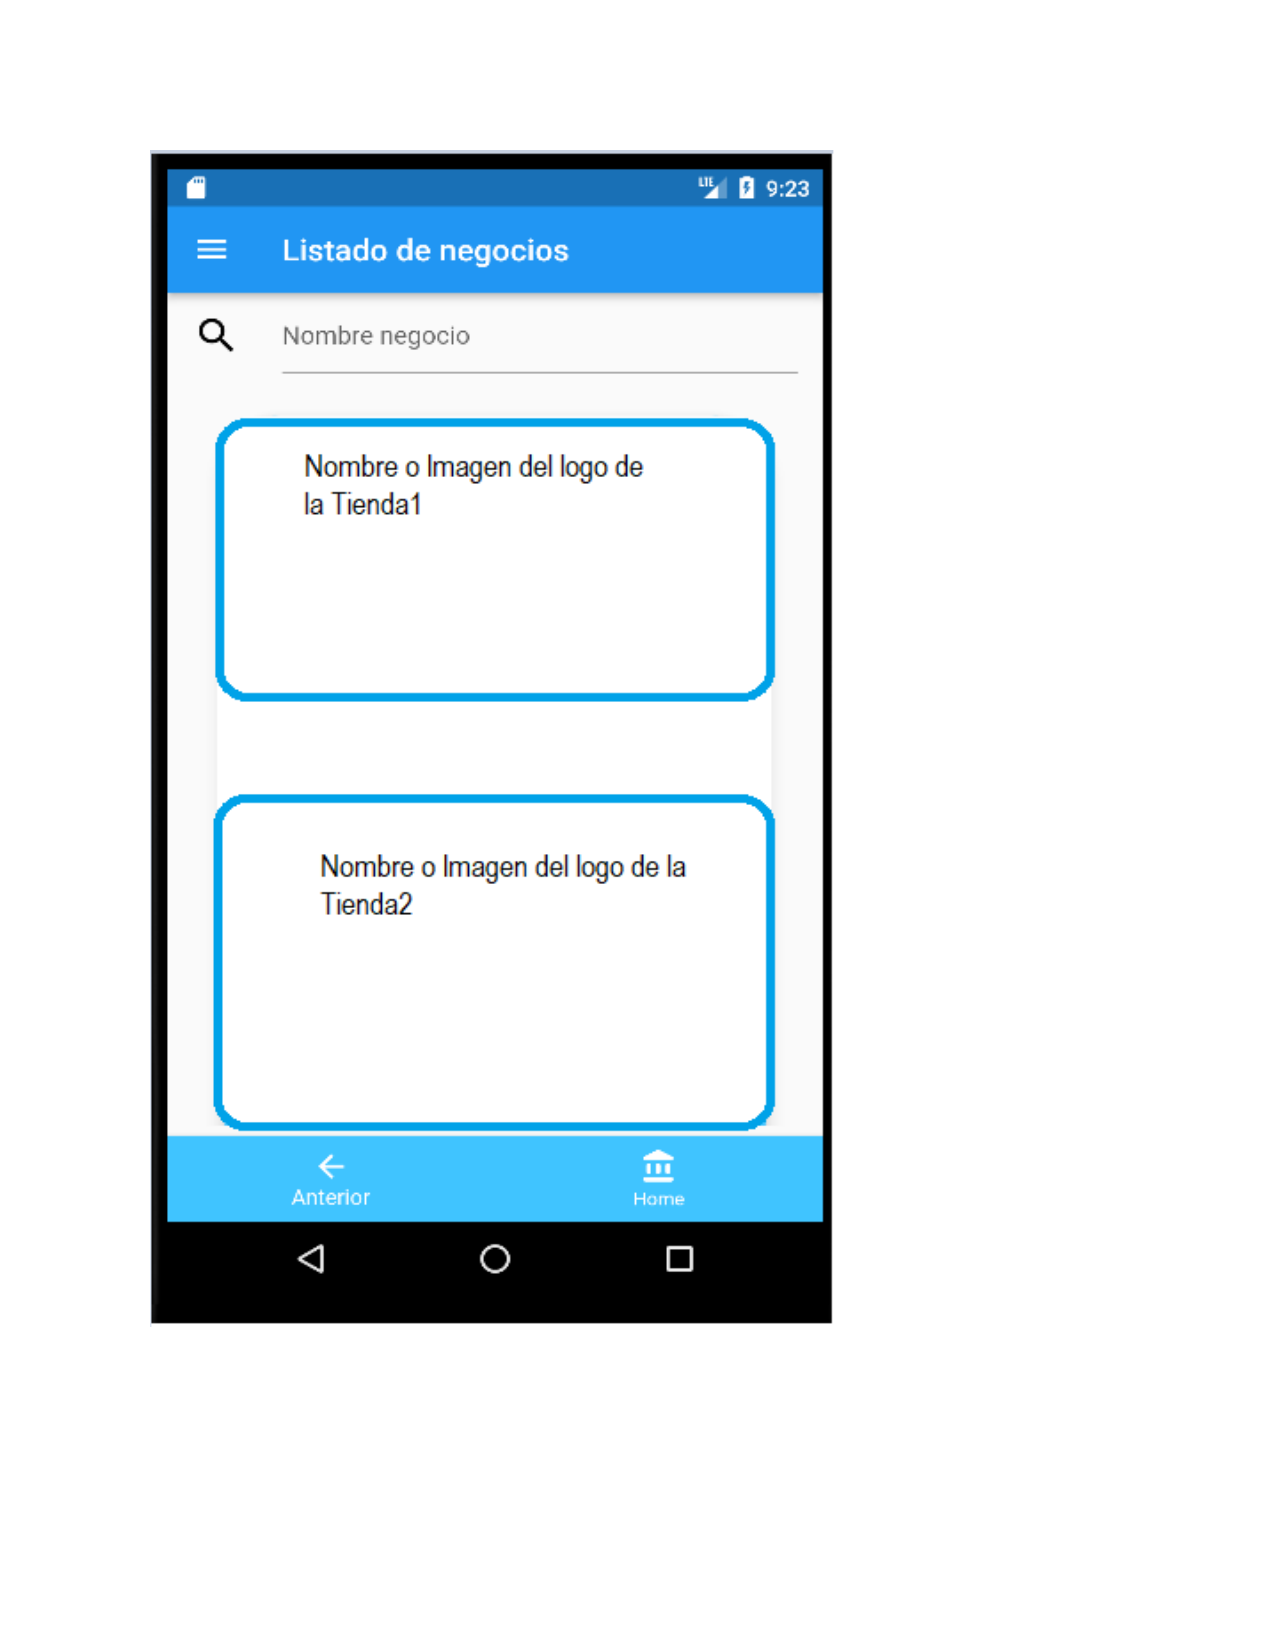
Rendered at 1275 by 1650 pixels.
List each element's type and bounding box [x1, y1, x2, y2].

picture [150, 150, 834, 1327]
